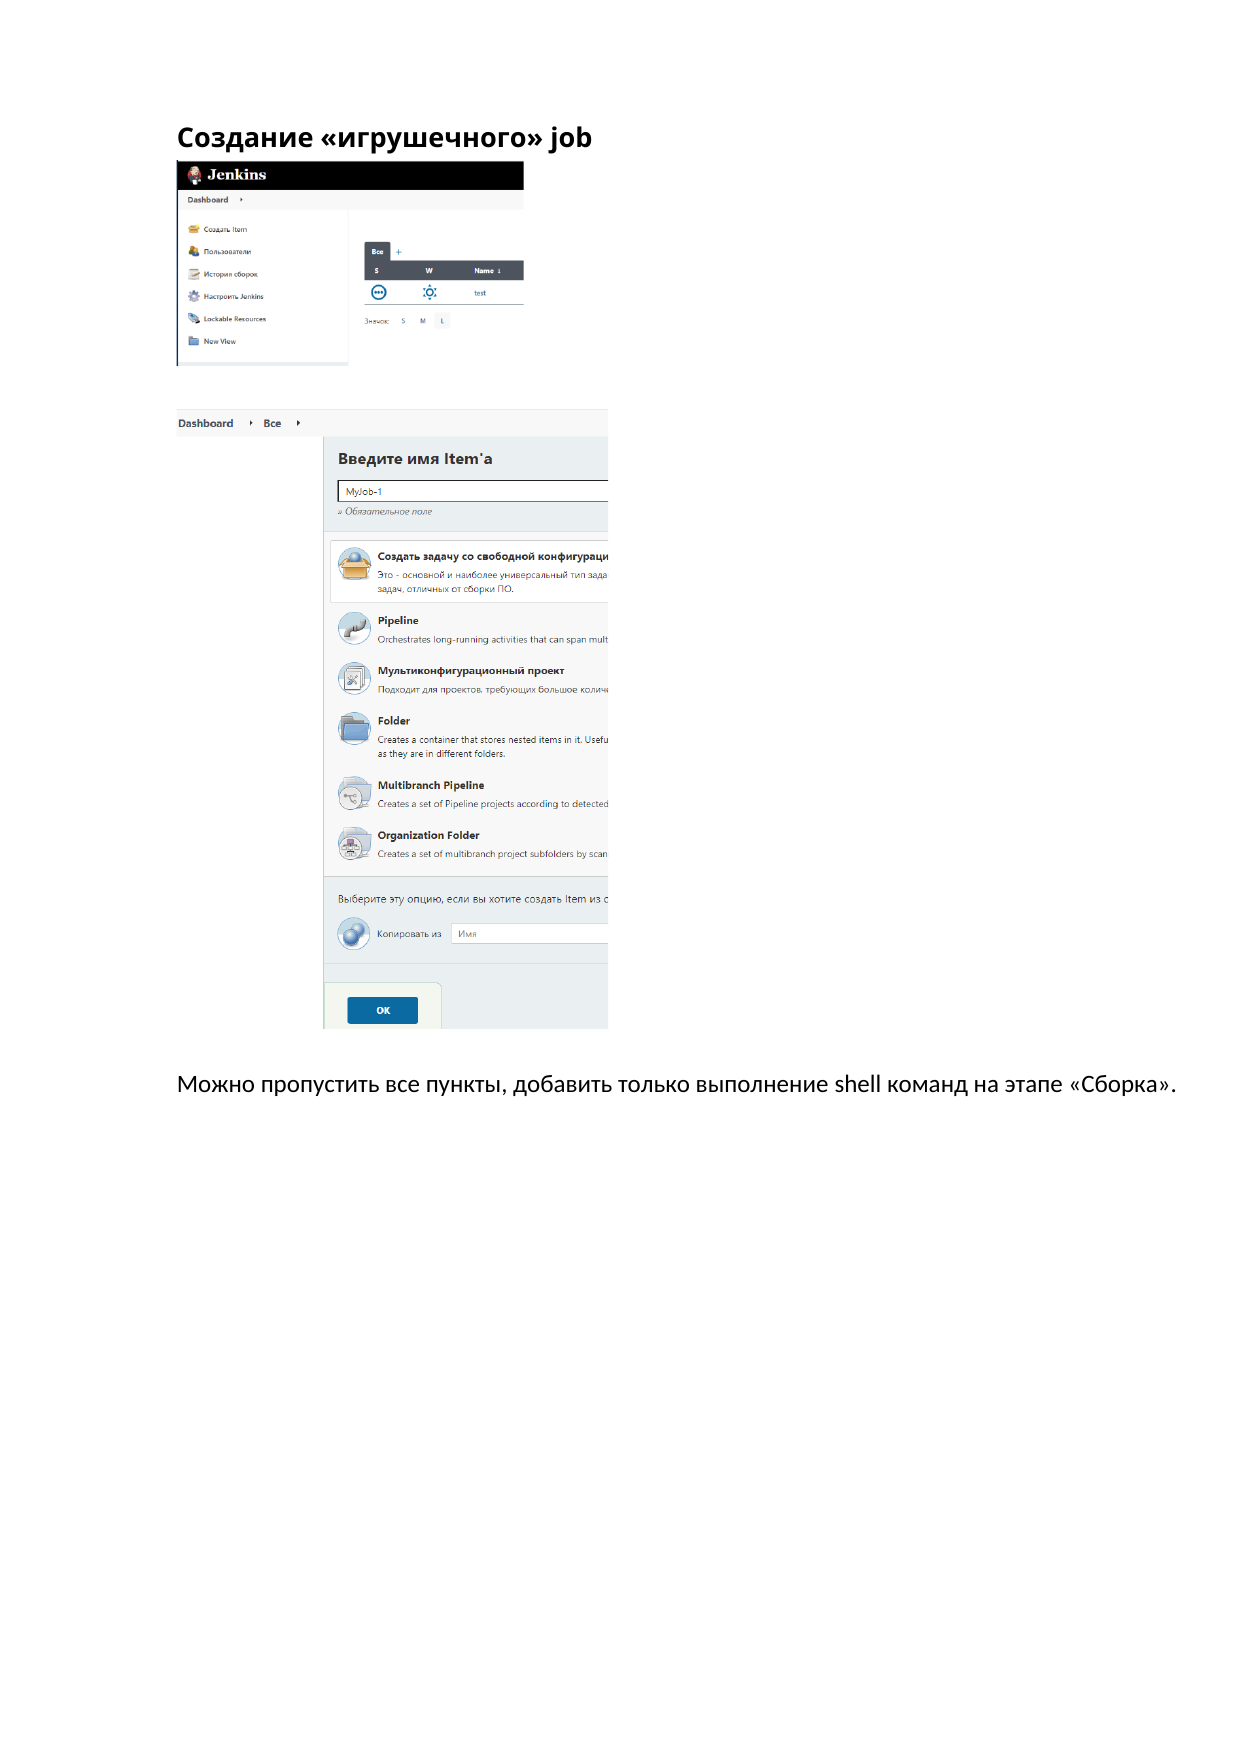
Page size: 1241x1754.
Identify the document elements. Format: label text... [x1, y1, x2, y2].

picture [176, 405, 609, 1029]
picture [176, 160, 524, 366]
text Можно пропустить все пункты, добавить только выполнение shell команд на этапе «Сборка». [177, 1068, 1181, 1099]
subtitle Создание «игрушечного» job [177, 118, 1181, 155]
